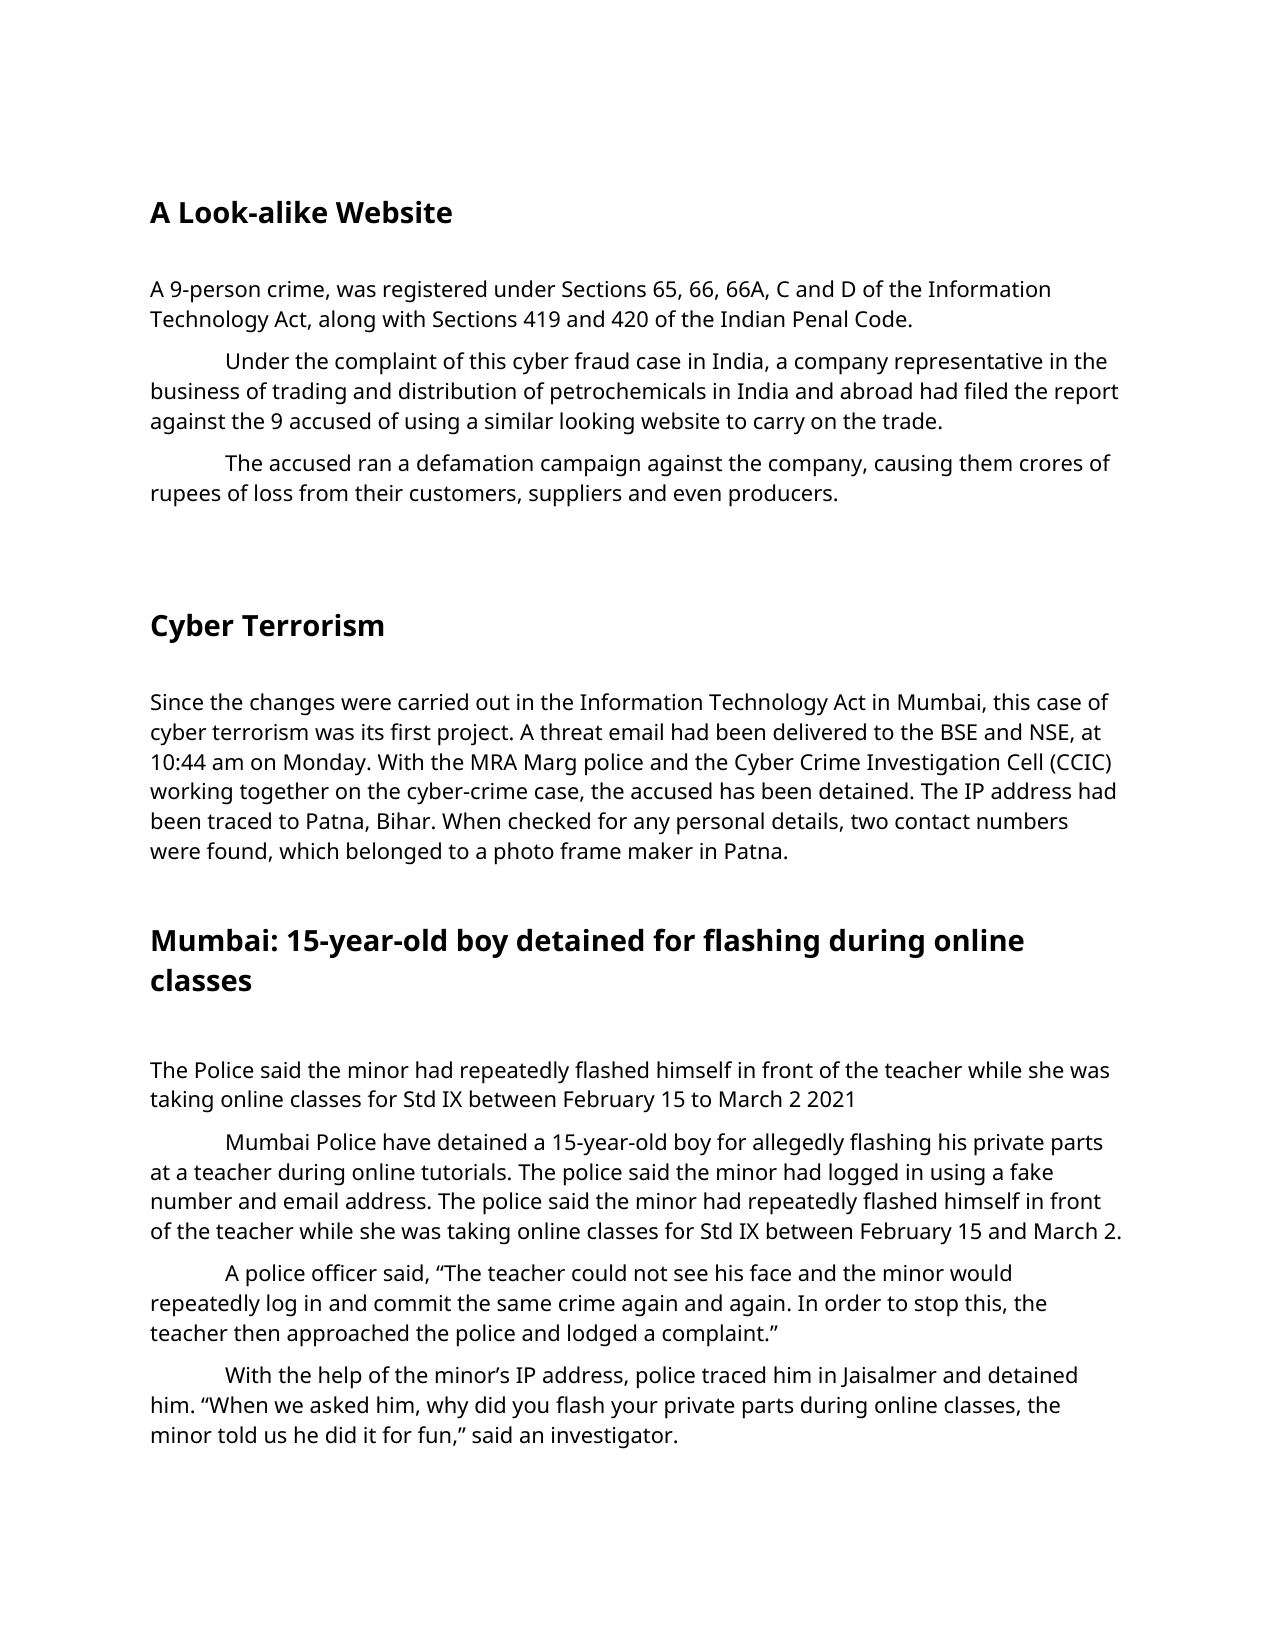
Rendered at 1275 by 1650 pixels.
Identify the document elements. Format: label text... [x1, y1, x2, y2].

text Since the changes were carried out in the Information Technology Act in Mumbai, this case of cyber terrorism was its first project. A threat email had been delivered to the BSE and NSE, at 10:44 am on Monday. With the MRA Marg police and the Cyber Crime Investigation Cell (CCIC) working together on the cyber-crime case, the accused has been detained. The IP address had been traced to Patna, Bihar. When checked for any personal details, two contact numbers were found, which belonged to a photo frame maker in Patna. [150, 657, 1125, 866]
text Mumbai Police have detained a 15-year-old boy for allegedly flashing his private parts at a teacher during online tutorials. The police said the minor had logged in using a fake number and email address. The police said the minor had repeatedly flashed himself in front of the teacher while she was taking online classes for Std IX between February 15 and March 2. [150, 1127, 1125, 1246]
text The accused ran a defamation campaign against the company, causing them crores of rupees of loss from their customers, suppliers and even producers. [150, 448, 1125, 508]
text Cyber Terrorism [150, 605, 1125, 644]
text A police officer said, “The teacher could not see his face and the minor would repeatedly log in and commit the same crime again and again. In order to stop this, the teacher then approached the police and lodged a complaint.” [150, 1258, 1125, 1348]
text Under the complaint of this cyber fraud case in India, a company representative in the business of trading and distribution of petrochemicals in India and abroad had filed the report against the 9 accused of using a similar looking website to carry on the trade. [150, 346, 1125, 436]
text A 9-person crime, was registered under Sections 65, 66, 66A, C and D of the Information Technology Act, along with Sections 419 and 420 of the Indian Penal Code. [150, 244, 1125, 334]
text With the help of the minor’s IP address, police traced him in Jaisalmer and detained him. “When we asked him, why did you flash your private parts during online classes, the minor told us he did it for fun,” said an investigator. [150, 1360, 1125, 1449]
text The Police said the minor had repeatedly flashed himself in front of the teacher while she was taking online classes for Std IX between February 15 to March 2 2021 [150, 1054, 1125, 1114]
text Mumbai: 15-year-old boy detained for flashing during online classes [150, 920, 1125, 1000]
text A Look-alike Website [150, 192, 1125, 232]
